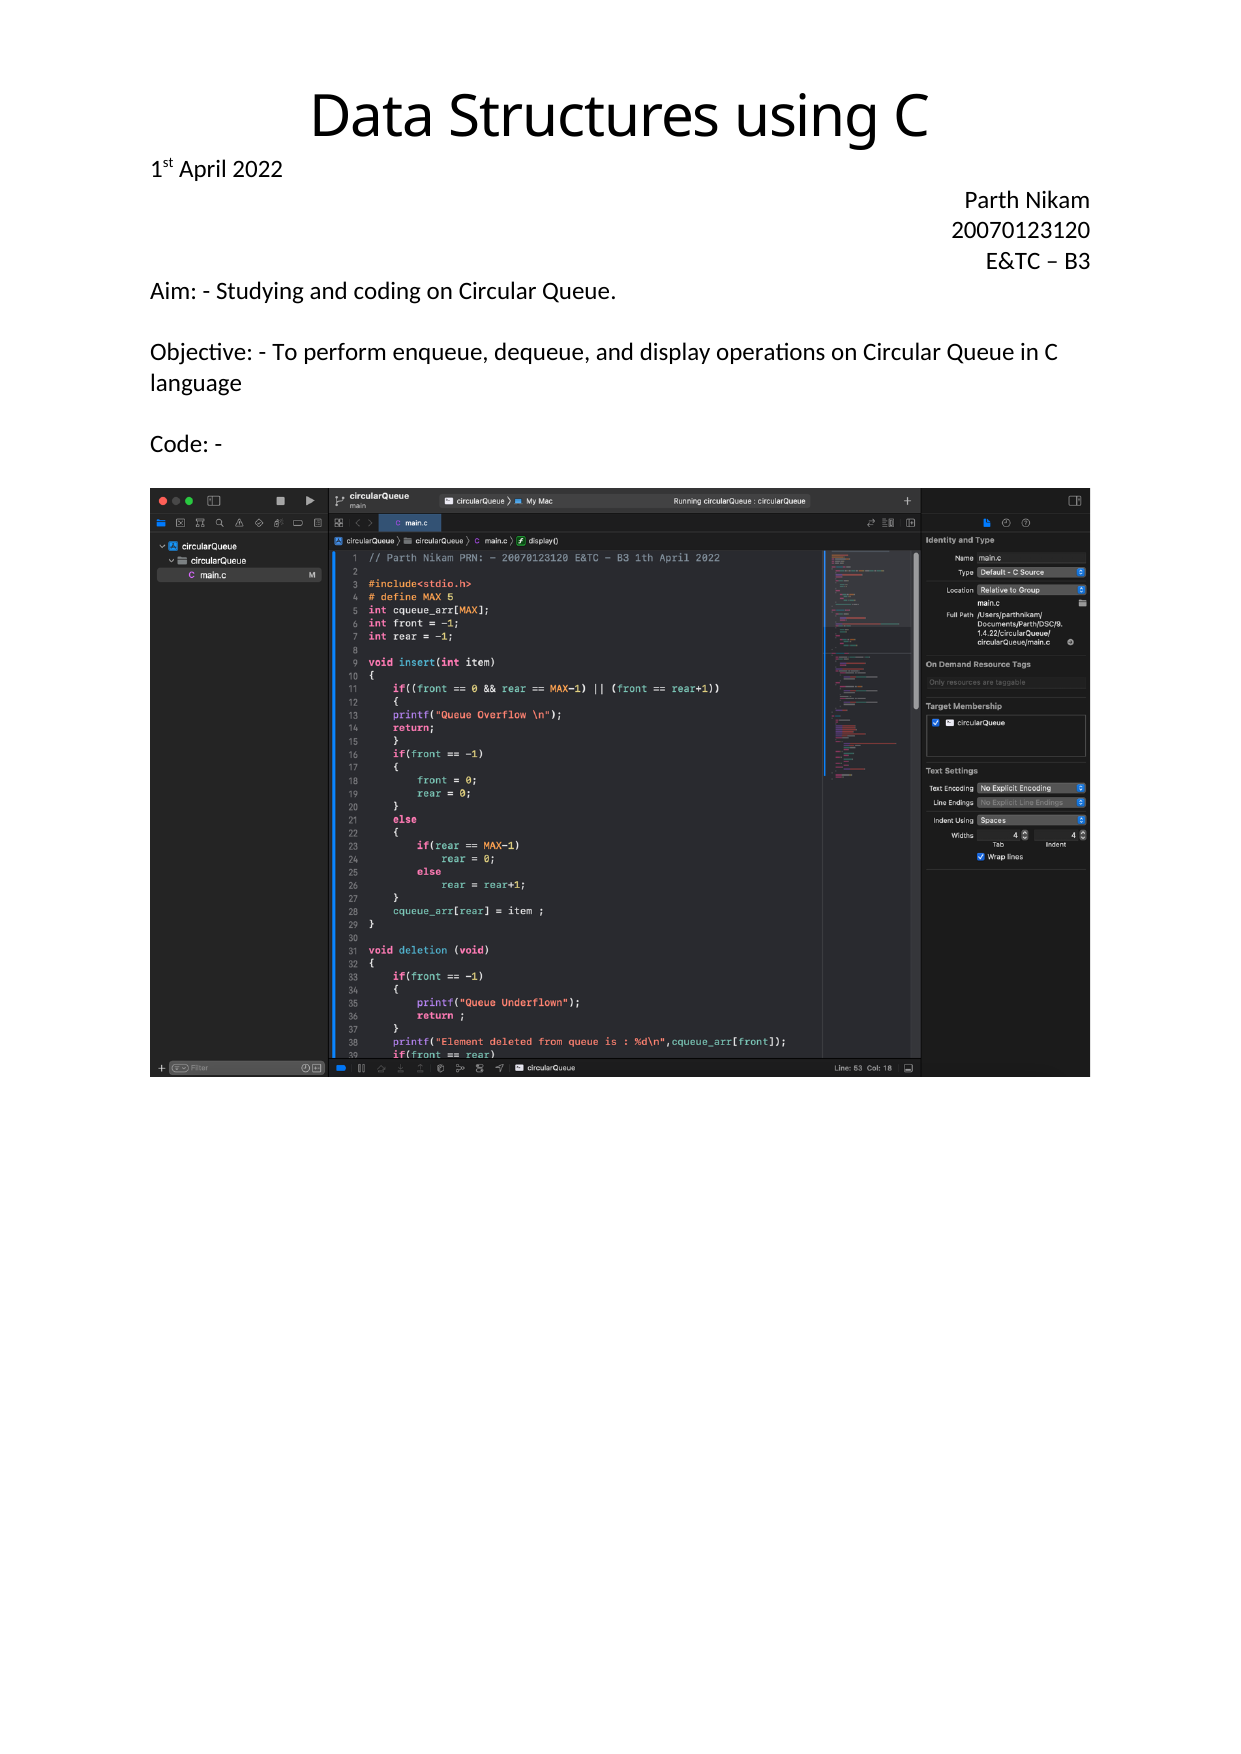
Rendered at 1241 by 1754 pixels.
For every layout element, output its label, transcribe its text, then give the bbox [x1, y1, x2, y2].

text Objective: - To perform enqueue, dequeue, and display operations on Circular Queue in C language [150, 336, 1090, 397]
text Aim: - Studying and coding on Circular Queue. [150, 275, 1090, 306]
picture [150, 488, 1091, 1077]
text Code: - [150, 428, 1090, 458]
